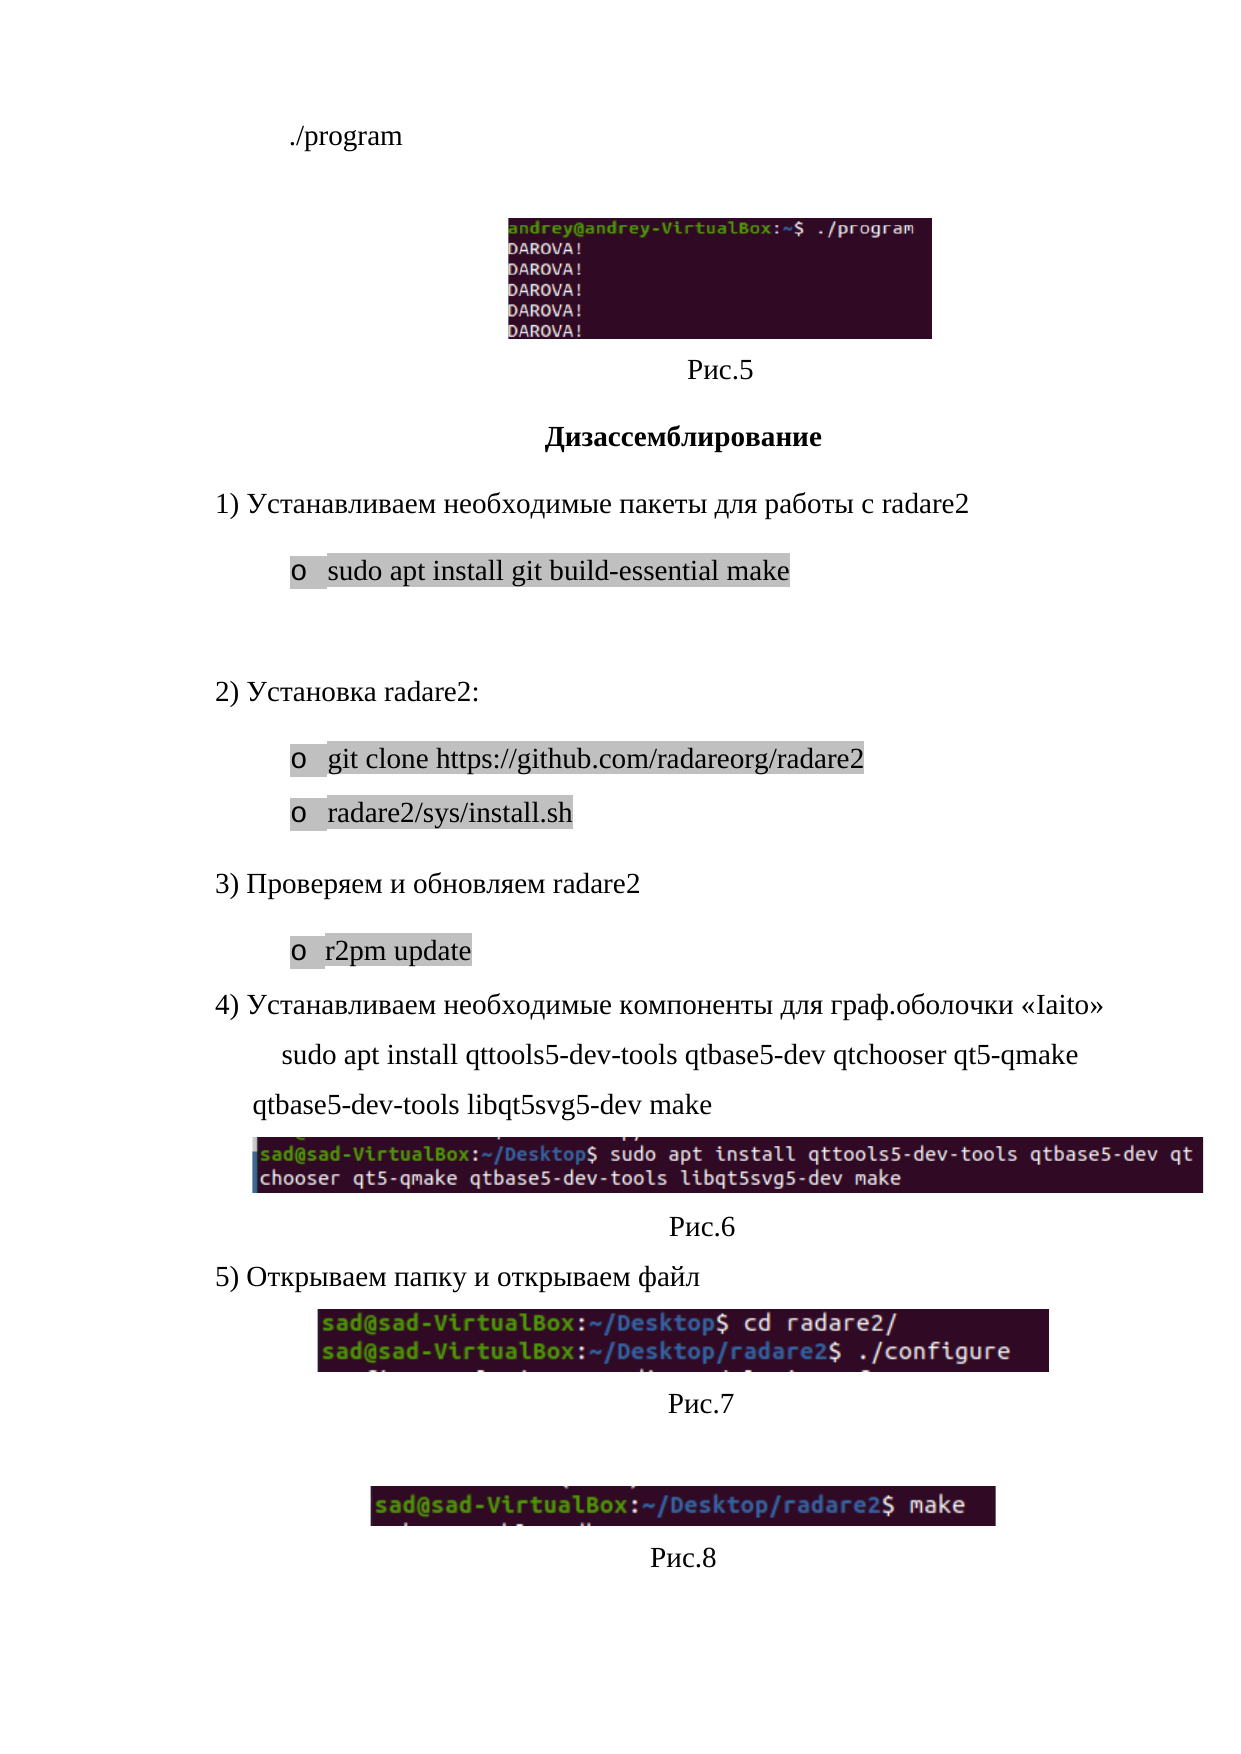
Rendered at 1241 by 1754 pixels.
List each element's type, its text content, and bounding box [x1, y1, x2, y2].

list Рис.6 [252, 1193, 1152, 1242]
text Дизассемблирование [215, 419, 1152, 453]
picture [370, 1486, 996, 1526]
list Рис.5 [288, 352, 1152, 386]
list git clone https://github.com/radareorg/radare2 [327, 741, 1152, 777]
text 4) Устанавливаем необходимые компоненты для граф.оболочки «Iaito» [215, 987, 1152, 1020]
list r2pm update [325, 933, 1152, 969]
text 1) Устанавливаем необходимые пакеты для работы с radare2 [215, 486, 1152, 519]
text 3) Проверяем и обновляем radare2 [215, 866, 1152, 899]
list sudo apt install git build-essential make [327, 553, 1152, 589]
list radare2/sys/install.sh [327, 795, 1152, 831]
list ./program [288, 118, 1152, 152]
picture [317, 1309, 1049, 1372]
text 5) Открываем папку и открываем файл [215, 1259, 1152, 1293]
list sudo apt install qttools5-dev-tools qtbase5-dev qtchooser qt5-qmake qtbase5-dev-tools libqt5svg5-dev make [252, 1037, 1152, 1121]
text 2) Установка radare2: [215, 674, 1152, 708]
picture [508, 218, 932, 339]
text Рис.7 [177, 1386, 1152, 1419]
picture [252, 1137, 1204, 1193]
text Рис.8 [215, 1540, 1152, 1573]
